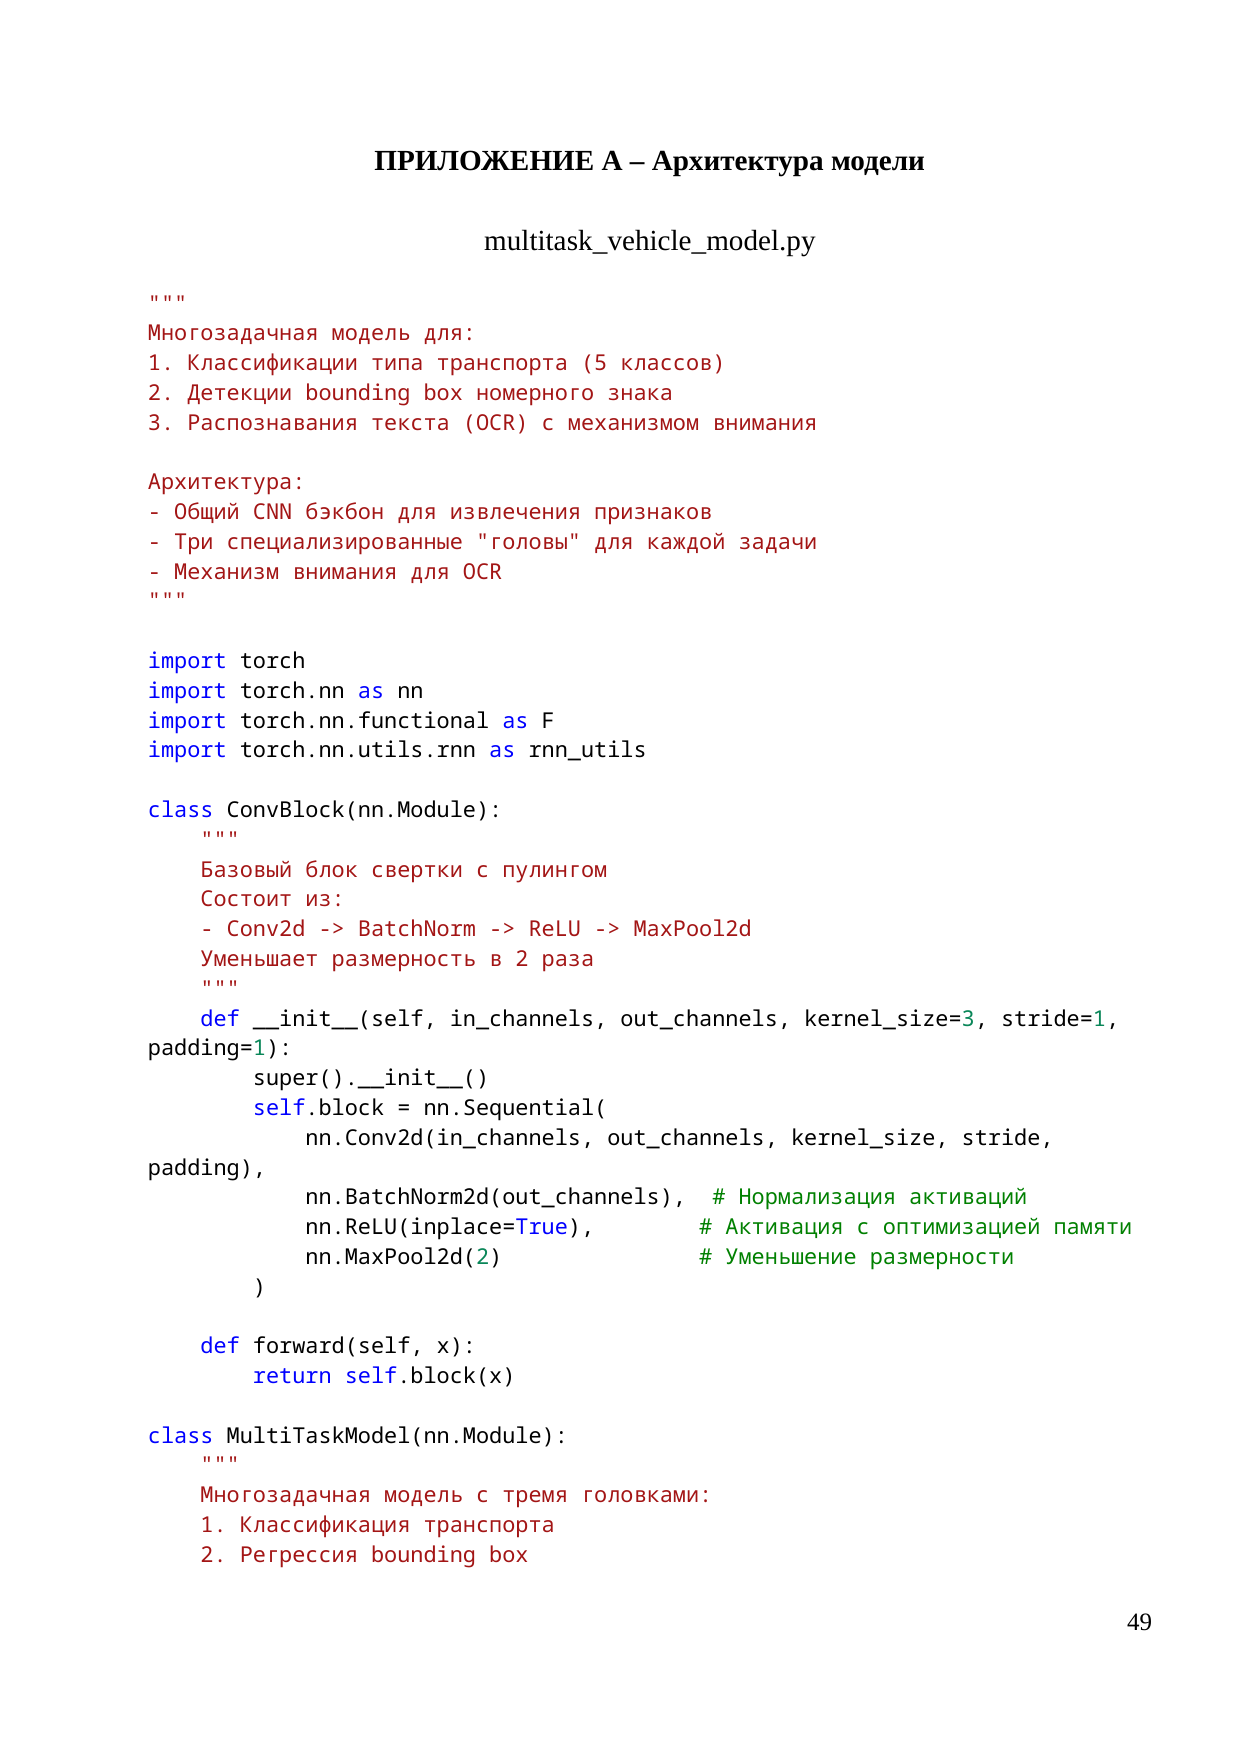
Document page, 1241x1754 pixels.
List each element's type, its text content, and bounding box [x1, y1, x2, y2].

text return self.block(x) [148, 1360, 1152, 1390]
text def forward(self, x): [148, 1330, 1152, 1360]
text - Общий CNN бэкбон для извлечения признаков [148, 496, 1152, 526]
text """ [148, 287, 1152, 317]
text multitask_vehicle_model.py [148, 223, 1152, 256]
text import torch [148, 645, 1152, 675]
text """ [148, 824, 1152, 853]
text Архитектура: [148, 466, 1152, 496]
text Базовый блок свертки с пулингом [148, 853, 1152, 883]
text import torch.nn as nn [148, 675, 1152, 704]
text 1. Классификация транспорта [148, 1509, 1152, 1539]
text nn.MaxPool2d(2) # Уменьшение размерности [148, 1241, 1152, 1271]
text 2. Регрессия bounding box [148, 1539, 1152, 1568]
text super().__init__() [148, 1062, 1152, 1092]
text self.block = nn.Sequential( [148, 1092, 1152, 1122]
text 2. Детекции bounding box номерного знака [148, 377, 1152, 407]
text - Механизм внимания для OCR [148, 556, 1152, 585]
text nn.Conv2d(in_channels, out_channels, kernel_size, stride, padding), [148, 1122, 1152, 1181]
text 3. Распознавания текста (OCR) с механизмом внимания [148, 407, 1152, 436]
text """ [148, 585, 1152, 615]
subtitle ПРИЛОЖЕНИЕ А – Архитектура модели [148, 143, 1152, 177]
text 1. Классификации типа транспорта (5 классов) [148, 347, 1152, 377]
text Уменьшает размерность в 2 раза [148, 943, 1152, 973]
text ) [148, 1271, 1152, 1300]
text - Conv2d -> BatchNorm -> ReLU -> MaxPool2d [148, 913, 1152, 943]
text """ [148, 973, 1152, 1002]
text Многозадачная модель для: [148, 317, 1152, 347]
text import torch.nn.utils.rnn as rnn_utils [148, 734, 1152, 764]
text nn.ReLU(inplace=True), # Активация с оптимизацией памяти [148, 1211, 1152, 1241]
text Состоит из: [148, 883, 1152, 913]
text def __init__(self, in_channels, out_channels, kernel_size=3, stride=1, padding=1): [148, 1002, 1152, 1062]
text - Три специализированные "головы" для каждой задачи [148, 526, 1152, 556]
text class ConvBlock(nn.Module): [148, 794, 1152, 824]
text import torch.nn.functional as F [148, 704, 1152, 734]
text class MultiTaskModel(nn.Module): [148, 1419, 1152, 1449]
text nn.BatchNorm2d(out_channels), # Нормализация активаций [148, 1181, 1152, 1211]
text """ [148, 1449, 1152, 1479]
text Многозадачная модель с тремя головками: [148, 1479, 1152, 1509]
